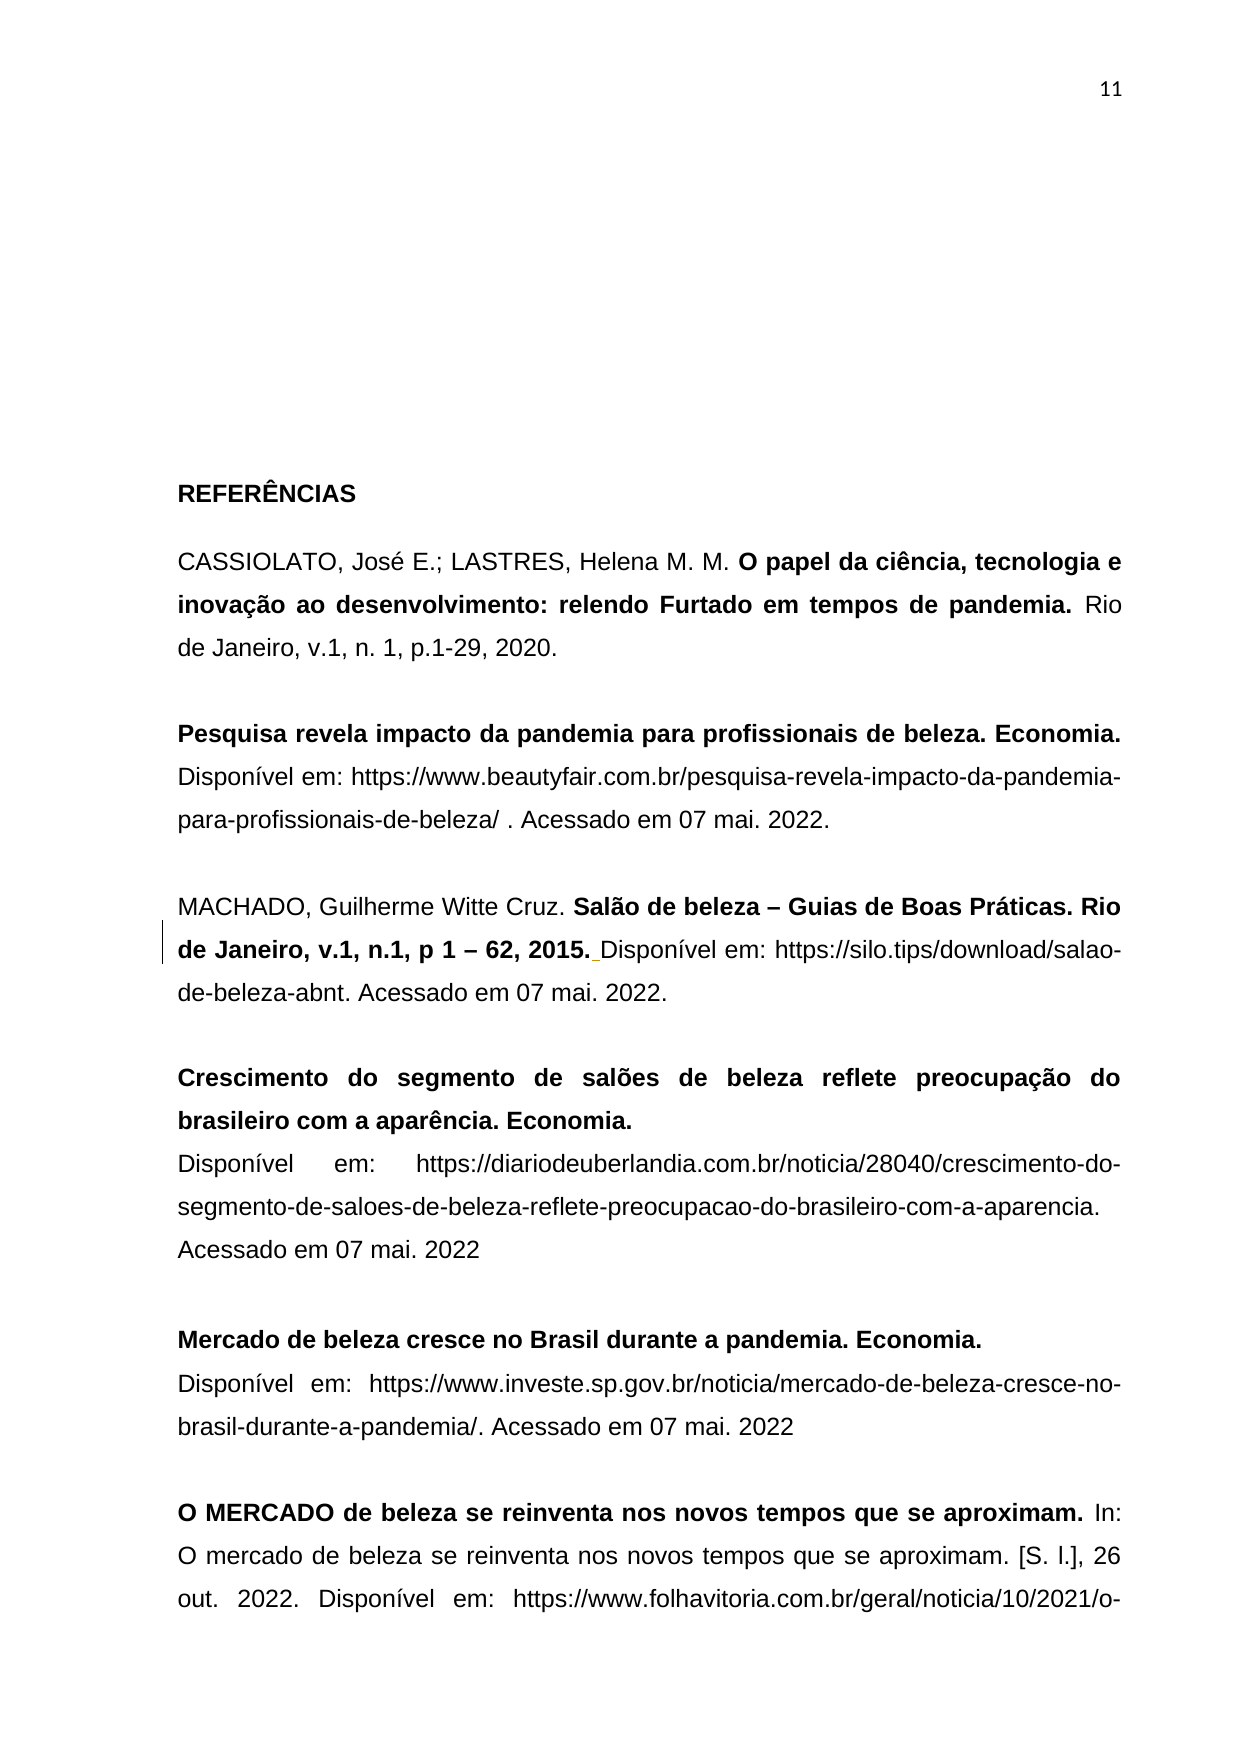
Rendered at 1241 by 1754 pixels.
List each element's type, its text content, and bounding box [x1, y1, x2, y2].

subtitle REFERÊNCIAS [177, 478, 1122, 507]
text MACHADO, Guilherme Witte Cruz. Salão de beleza – Guias de Boas Práticas. Rio de Janeiro, v.1, n.1, p 1 – 62, 2015.Disponível em: https://silo.tips/download/salao-de-beleza-abnt. Acessado em 07 mai. 2022. [177, 892, 1122, 1007]
text Mercado de beleza cresce no Brasil durante a pandemia. Economia. [177, 1326, 1122, 1354]
text Disponível em: https://www.investe.sp.gov.br/noticia/mercado-de-beleza-cresce-no-brasil-durante-a-pandemia/. Acessado em 07 mai. 2022 [177, 1369, 1122, 1441]
text CASSIOLATO, José E.; LASTRES, Helena M. M. O papel da ciência, tecnologia e inovação ao desenvolvimento: relendo Furtado em tempos de pandemia. Rio de Janeiro, v.1, n. 1, p.1-29, 2020. [177, 547, 1122, 662]
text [177, 1498, 1122, 1613]
text Disponível em: https://diariodeuberlandia.com.br/noticia/28040/crescimento-do-segmento-de-saloes-de-beleza-reflete-preocupacao-do-brasileiro-com-a-aparencia. Acessado em 07 mai. 2022 [177, 1149, 1122, 1264]
text Pesquisa revela impacto da pandemia para profissionais de beleza. Economia. Disponível em: https://www.beautyfair.com.br/pesquisa-revela-impacto-da-pandemia-para-profissionais-de-beleza/ . Acessado em 07 mai. 2022. [177, 719, 1122, 834]
text Crescimento do segmento de salões de beleza reflete preocupação do brasileiro com a aparência. Economia. [177, 1063, 1122, 1135]
